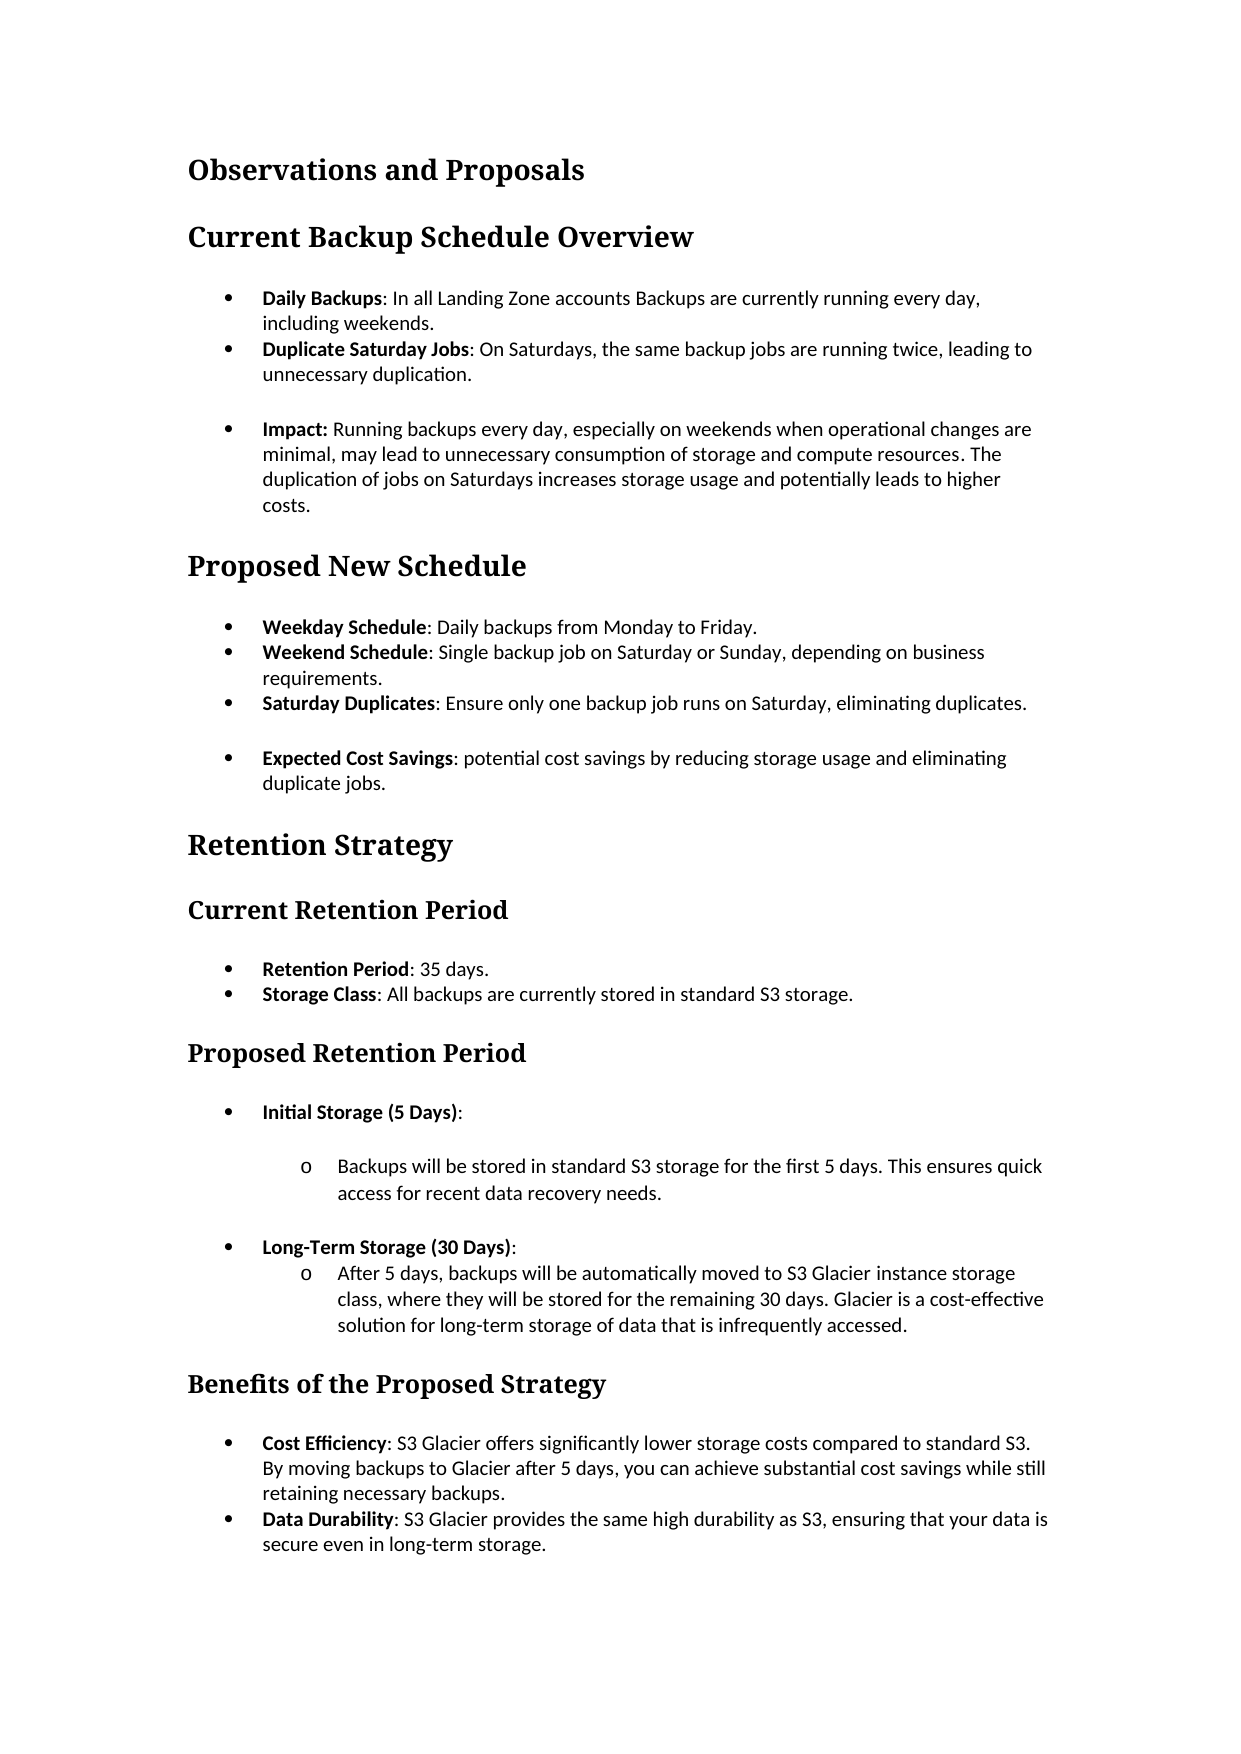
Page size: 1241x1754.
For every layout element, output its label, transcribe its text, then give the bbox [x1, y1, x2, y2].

list Weekend Schedule: Single backup job on Saturday or Sunday, depending on business requirements. [225, 639, 1053, 690]
list Retention Period: 35 days. [225, 956, 1053, 981]
list Saturday Duplicates: Ensure only one backup job runs on Saturday, eliminating duplicates. [225, 690, 1053, 716]
list Daily Backups: In all Landing Zone accounts Backups are currently running every day, including weekends. [225, 285, 1053, 336]
list After 5 days, backups will be automatically moved to S3 Glacier instance storage class, where they will be stored for the remaining 30 days. Glacier is a cost-effective solution for long-term storage of data that is infrequently accessed. [300, 1260, 1053, 1337]
list Expected Cost Savings: potential cost savings by reducing storage usage and eliminating duplicate jobs. [225, 745, 1053, 796]
subtitle Current Backup Schedule Overview [187, 217, 1053, 256]
list Initial Storage (5 Days): [225, 1099, 1053, 1124]
subtitle Observations and Proposals [187, 150, 1053, 188]
subtitle Proposed New Schedule [187, 547, 1053, 585]
list Backups will be stored in standard S3 storage for the first 5 days. This ensures quick access for recent data recovery needs. [300, 1153, 1053, 1205]
subtitle Retention Strategy [187, 825, 1053, 863]
list Impact: Running backups every day, especially on weekends when operational changes are minimal, may lead to unnecessary consumption of storage and compute resources. The duplication of jobs on Saturdays increases storage usage and potentially leads to higher costs. [225, 416, 1053, 517]
list Cost Efficiency: S3 Glacier offers significantly lower storage costs compared to standard S3. By moving backups to Glacier after 5 days, you can achieve substantial cost savings while still retaining necessary backups. [225, 1430, 1053, 1506]
list Weekday Schedule: Daily backups from Monday to Friday. [225, 614, 1053, 639]
list Long-Term Storage (30 Days): [225, 1234, 1053, 1260]
subtitle Current Retention Period [187, 892, 1053, 927]
subtitle Benefits of the Proposed Strategy [187, 1366, 1053, 1401]
list Duplicate Saturday Jobs: On Saturdays, the same backup jobs are running twice, leading to unnecessary duplication. [225, 336, 1053, 387]
list Data Durability: S3 Glacier provides the same high durability as S3, ensuring that your data is secure even in long-term storage. [225, 1506, 1053, 1557]
subtitle Proposed Retention Period [187, 1036, 1053, 1070]
list Storage Class: All backups are currently stored in standard S3 storage. [225, 981, 1053, 1007]
